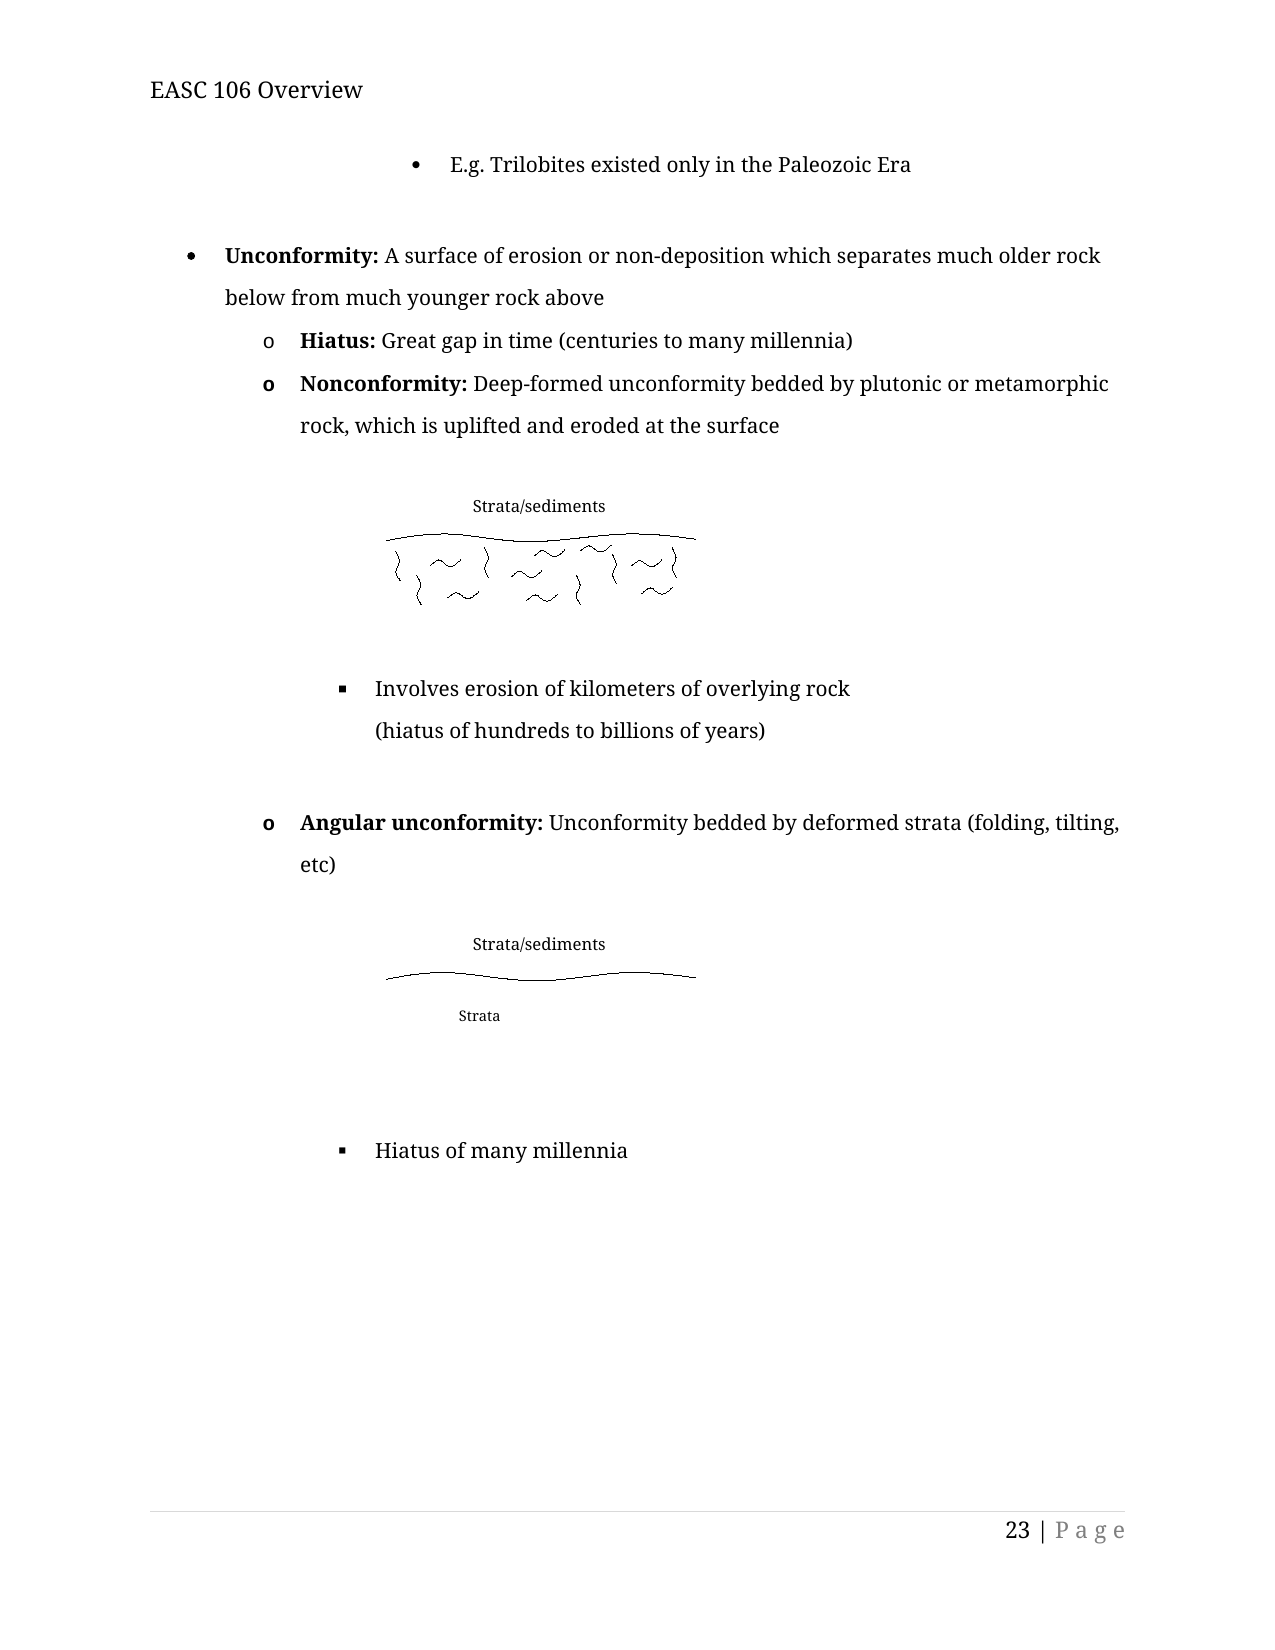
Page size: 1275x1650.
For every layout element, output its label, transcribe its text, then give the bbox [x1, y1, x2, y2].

list E.g. Trilobites existed only in the Paleozoic Era [412, 150, 1125, 225]
list Angular unconformity: Unconformity bedded by deformed strata (folding, tilting, etc) [262, 808, 1125, 1121]
list Hiatus of many millennia [337, 1137, 1125, 1212]
list Hiatus: Great gap in time (centuries to many millennia) [262, 326, 1125, 355]
list Nonconformity: Deep-formed unconformity bedded by plutonic or metamorphic rock, which is uplifted and eroded at the surface [262, 369, 1125, 658]
list Unconformity: A surface of erosion or non-deposition which separates much older rock below from much younger rock above [187, 241, 1125, 312]
list Involves erosion of kilometers of overlying rock (hiatus of hundreds to billions of years) [337, 674, 1125, 792]
